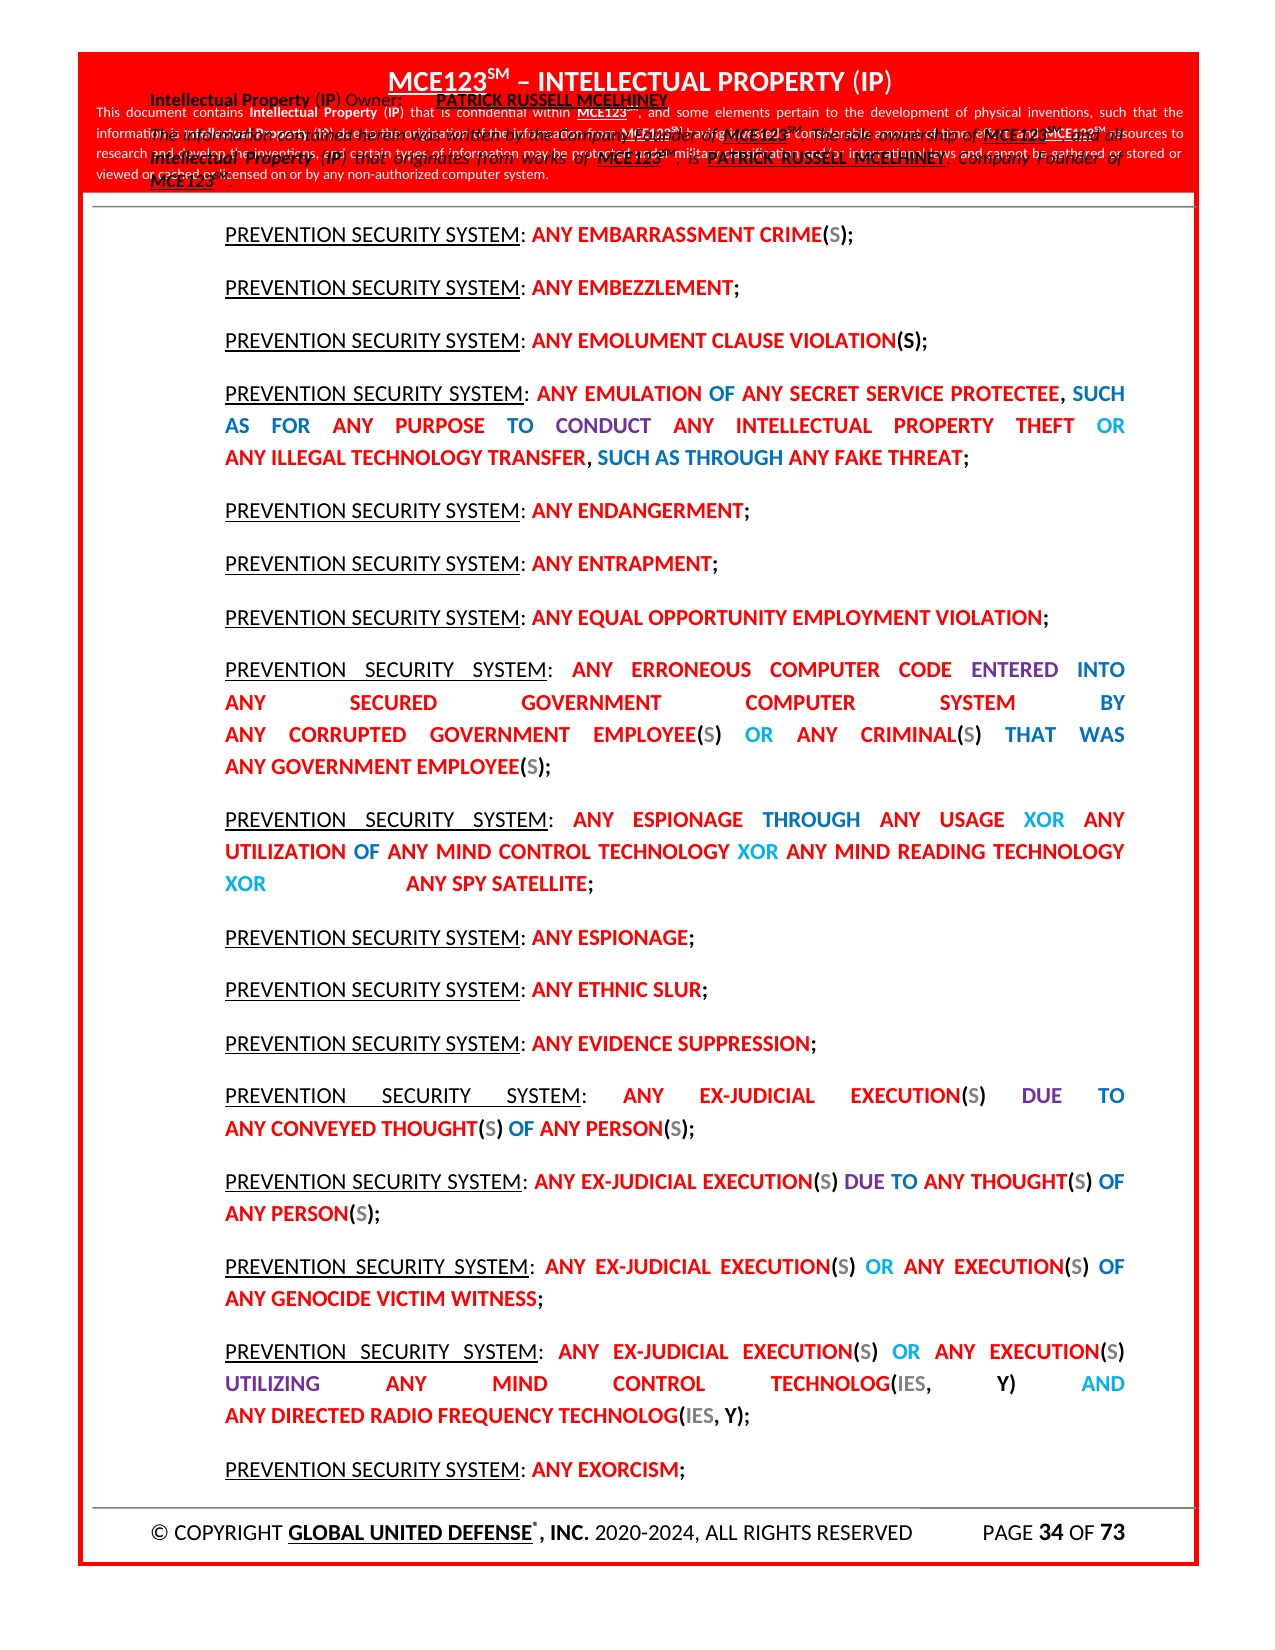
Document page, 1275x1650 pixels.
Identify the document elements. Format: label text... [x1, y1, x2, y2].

text PREVENTION SECURITY SYSTEM: ANY EQUAL OPPORTUNITY EMPLOYMENT VIOLATION; [225, 603, 1125, 631]
text PREVENTION SECURITY SYSTEM: ANY EXORCISM; [225, 1455, 1125, 1483]
text PREVENTION SECURITY SYSTEM: ANY ETHNIC SLUR; [225, 976, 1125, 1004]
text PREVENTION SECURITY SYSTEM: ANY EX-JUDICIAL EXECUTION(S) OR ANY EXECUTION(S) UTILIZING ANY MIND CONTROL TECHNOLOG(IES, Y) AND ANY DIRECTED RADIO FREQUENCY TECHNOLOG(IES, Y); [225, 1337, 1125, 1430]
text PREVENTION SECURITY SYSTEM: ANY ENTRAPMENT; [225, 549, 1125, 578]
text PREVENTION SECURITY SYSTEM: ANY EMBARRASSMENT CRIME(S); [225, 220, 1125, 248]
text PREVENTION SECURITY SYSTEM: ANY EMBEZZLEMENT; [225, 273, 1125, 301]
text PREVENTION SECURITY SYSTEM: ANY EX-JUDICIAL EXECUTION(S) DUE TO ANY CONVEYED THOUGHT(S) OF ANY PERSON(S); [225, 1082, 1125, 1142]
text PREVENTION SECURITY SYSTEM: ANY EX-JUDICIAL EXECUTION(S) DUE TO ANY THOUGHT(S) OF ANY PERSON(S); [225, 1167, 1125, 1227]
text PREVENTION SECURITY SYSTEM: ANY EMULATION OF ANY SECRET SERVICE PROTECTEE, SUCH AS FOR ANY PURPOSE TO CONDUCT ANY INTELLECTUAL PROPERTY THEFT OR ANY ILLEGAL TECHNOLOGY TRANSFER, SUCH AS THROUGH ANY FAKE THREAT; [225, 379, 1125, 472]
text PREVENTION SECURITY SYSTEM: ANY EMOLUMENT CLAUSE VIOLATION(S); [225, 326, 1125, 354]
text PREVENTION SECURITY SYSTEM: ANY ERRONEOUS COMPUTER CODE ENTERED INTO ANY SECURED GOVERNMENT COMPUTER SYSTEM BY ANY CORRUPTED GOVERNMENT EMPLOYEE(S) OR ANY CRIMINAL(S) THAT WAS ANY GOVERNMENT EMPLOYEE(S); [225, 656, 1125, 780]
text PREVENTION SECURITY SYSTEM: ANY ENDANGERMENT; [225, 497, 1125, 524]
text PREVENTION SECURITY SYSTEM: ANY EVIDENCE SUPPRESSION; [225, 1029, 1125, 1057]
text PREVENTION SECURITY SYSTEM: ANY ESPIONAGE THROUGH ANY USAGE XOR ANY UTILIZATION OF ANY MIND CONTROL TECHNOLOGY XOR ANY MIND READING TECHNOLOGY XOR ANY SPY SATELLITE; [225, 805, 1125, 898]
text PREVENTION SECURITY SYSTEM: ANY EX-JUDICIAL EXECUTION(S) OR ANY EXECUTION(S) OF ANY GENOCIDE VICTIM WITNESS; [225, 1252, 1125, 1312]
text PREVENTION SECURITY SYSTEM: ANY ESPIONAGE; [225, 923, 1125, 951]
